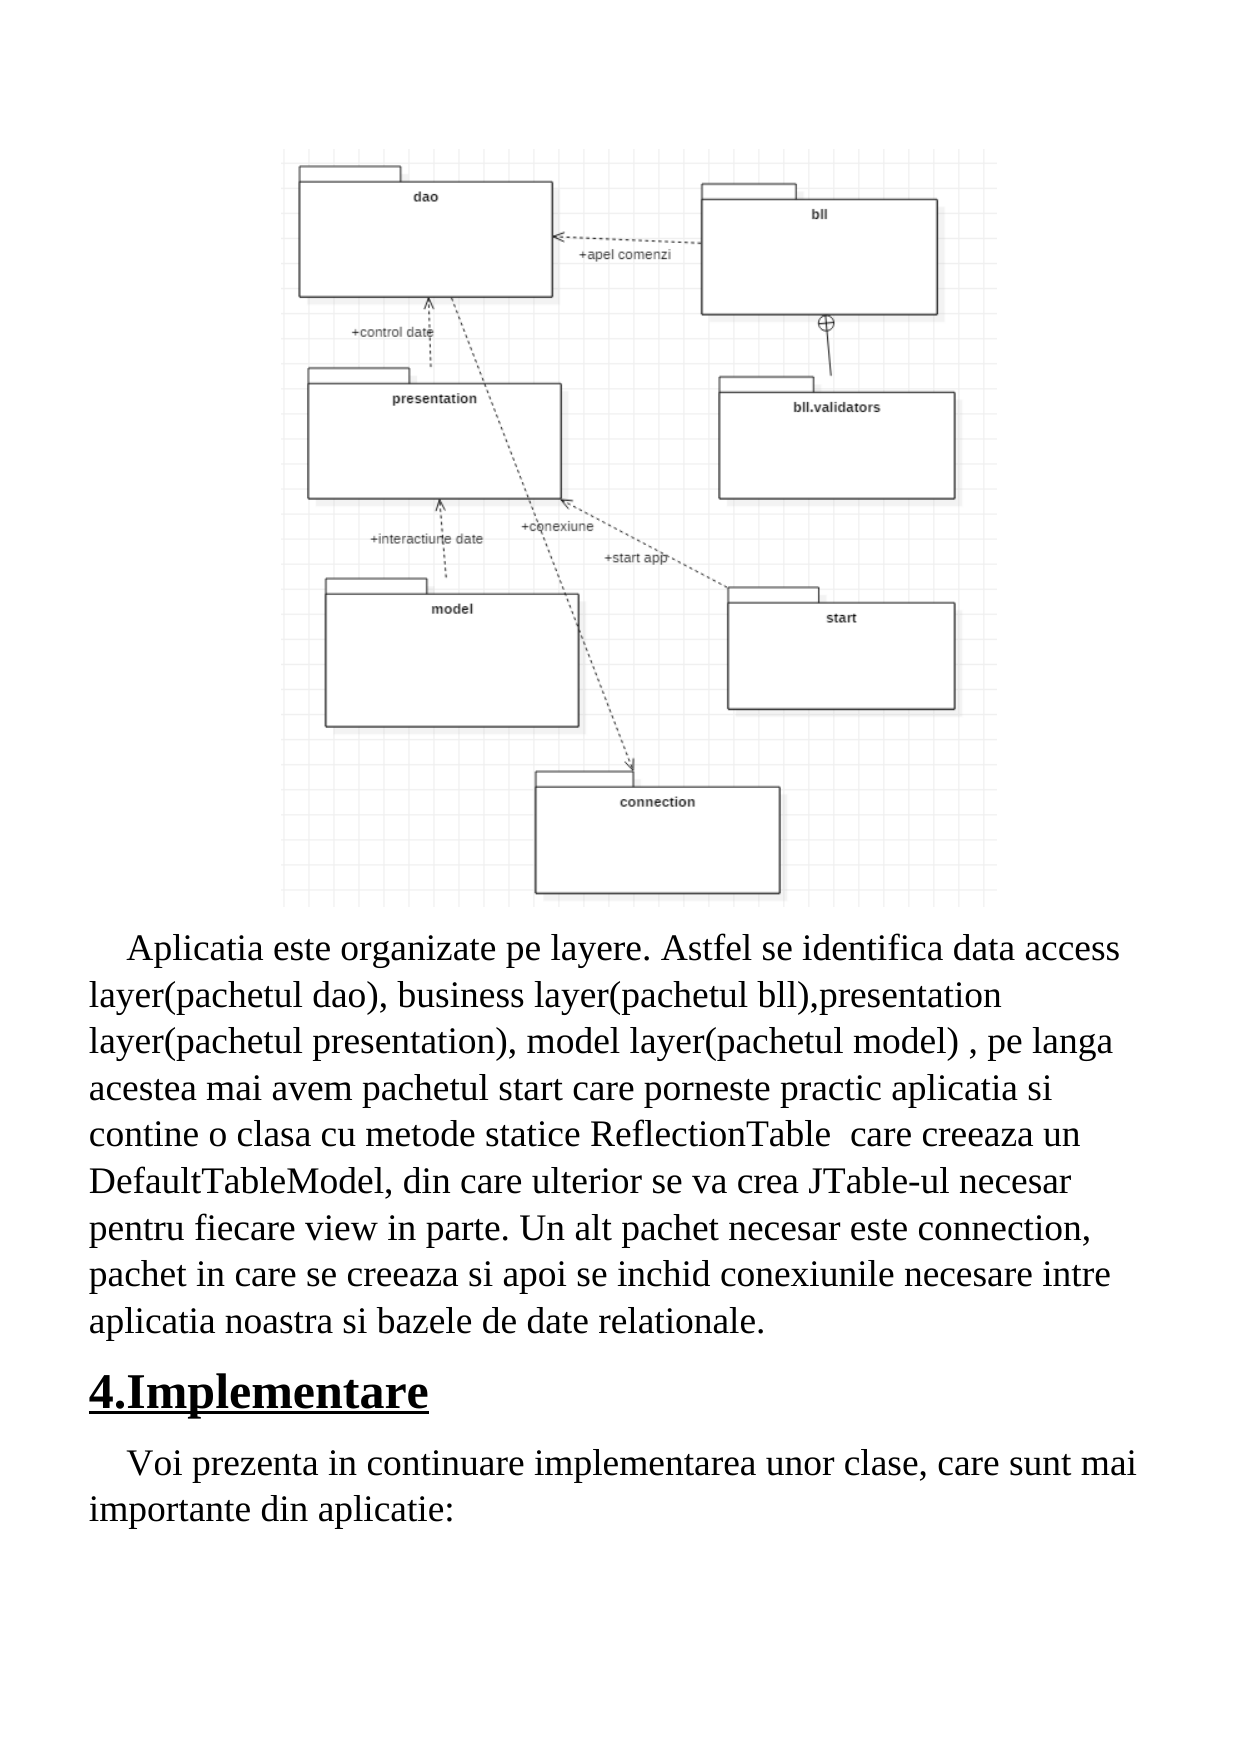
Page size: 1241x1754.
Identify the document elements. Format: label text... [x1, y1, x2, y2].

picture [281, 149, 997, 907]
text Aplicatia este organizate pe layere. Astfel se identifica data access layer(pachetul dao), business layer(pachetul bll),presentation layer(pachetul presentation), model layer(pachetul model) , pe langa acestea mai avem pachetul start care porneste practic aplicatia si contine o clasa cu metode statice ReflectionTable care creeaza un DefaultTableModel, din care ulterior se va crea JTable-ul necesar pentru fiecare view in parte. Un alt pachet necesar este connection, pachet in care se creeaza si apoi se inchid conexiunile necesare intre aplicatia noastra si bazele de date relationale. [89, 926, 1152, 1341]
text 4.Implementare [89, 1361, 1152, 1419]
text Voi prezenta in continuare implementarea unor clase, care sunt mai importante din aplicatie: [89, 1440, 1152, 1530]
